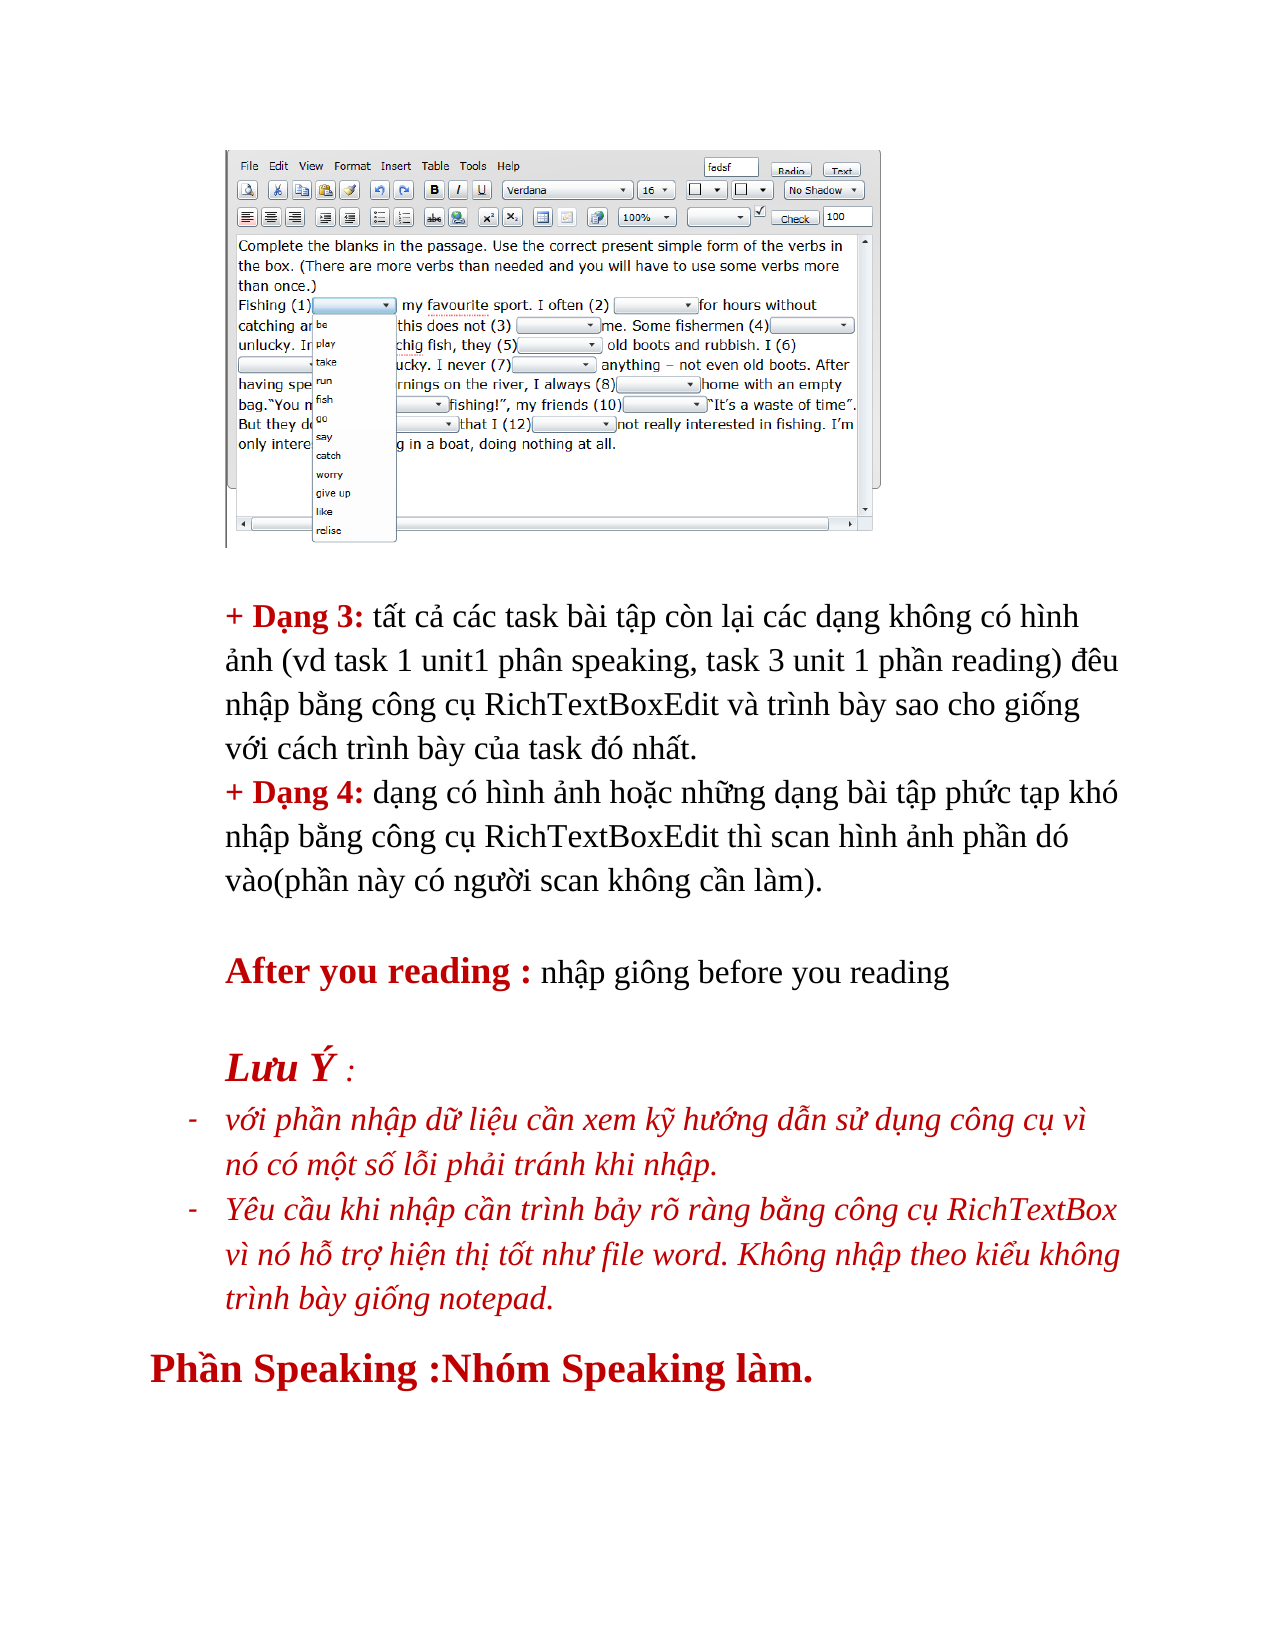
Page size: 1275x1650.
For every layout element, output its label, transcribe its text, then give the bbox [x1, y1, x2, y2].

list + Dạng 4: dạng có hình ảnh hoặc những dạng bài tập phức tạp khó nhập bằng công cụ RichTextBoxEdit thì scan hình ảnh phần dó vào(phần này có người scan không cần làm). [225, 772, 1125, 899]
picture [225, 150, 884, 548]
list Lưu Ý : [225, 1042, 1125, 1090]
list After you reading : nhập giông before you reading [225, 949, 1125, 992]
list Yêu cầu khi nhập cần trình bảy rõ ràng bằng công cụ RichTextBox vì nó hỗ trợ hiện thị tốt như file word. Không nhập theo kiểu không trình bày giống notepad. [187, 1188, 1125, 1317]
text Phần Speaking :Nhóm Speaking làm. [150, 1343, 1125, 1391]
list với phần nhập dữ liệu cần xem kỹ hướng dẫn sử dụng công cụ vì nó có một số lỗi phải tránh khi nhập. [187, 1097, 1125, 1182]
list + Dạng 3: tất cả các task bài tập còn lại các dạng không có hình ảnh (vd task 1 unit1 phân speaking, task 3 unit 1 phần reading) đêu nhập bằng công cụ RichTextBoxEdit và trình bày sao cho giống với cách trình bày của task đó nhất. [225, 596, 1125, 767]
